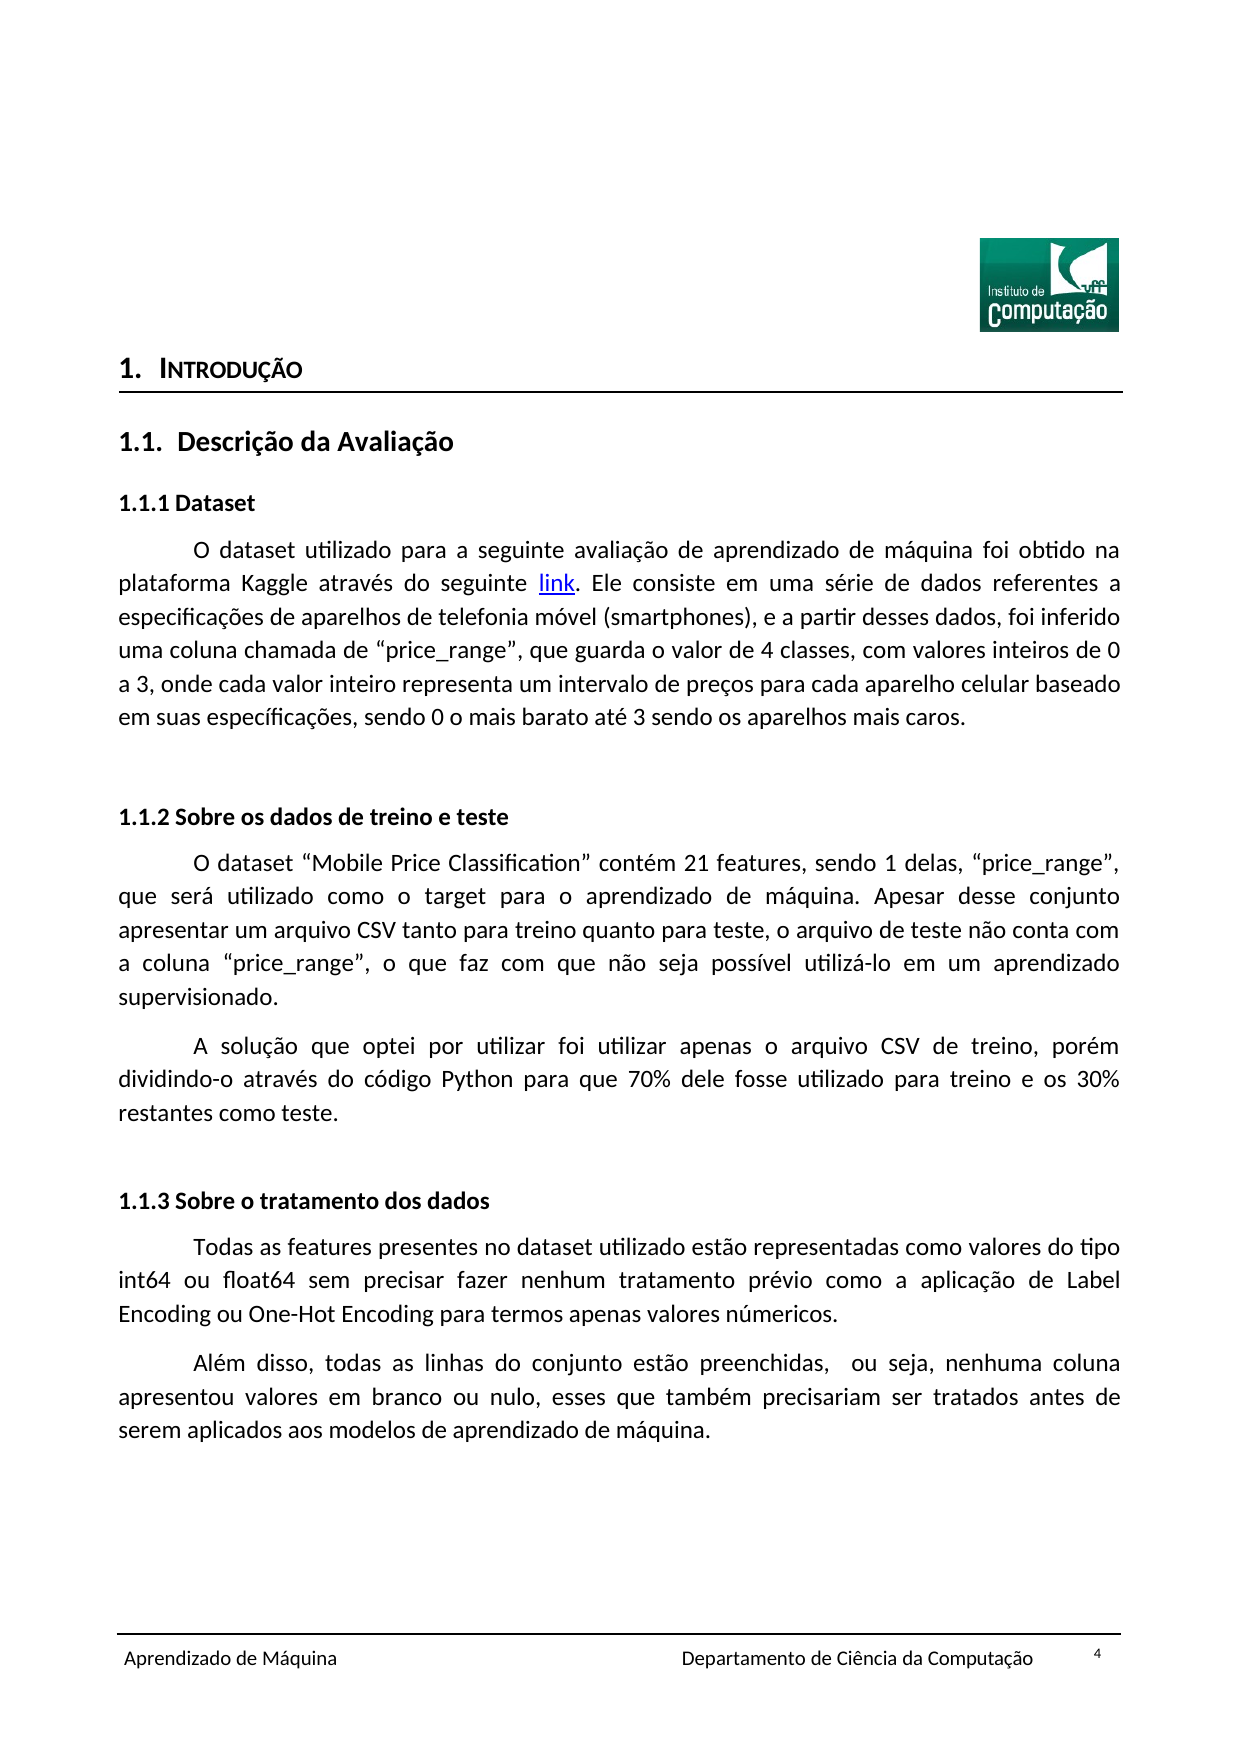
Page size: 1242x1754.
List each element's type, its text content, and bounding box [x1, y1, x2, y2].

subtitle Dataset [118, 488, 1197, 518]
text O dataset “Mobile Price Classification” contém 21 features, sendo 1 delas, “price_range”, que será utilizado como o target para o aprendizado de máquina. Apesar desse conjunto apresentar um arquivo CSV tanto para treino quanto para teste, o arquivo de teste não conta com a coluna “price_range”, o que faz com que não seja possível utilizá-lo em um aprendizado supervisionado. [118, 847, 1121, 1011]
picture [979, 238, 1119, 332]
text Todas as features presentes no dataset utilizado estão representadas como valores do tipo int64 ou float64 sem precisar fazer nenhum tratamento prévio como a aplicação de Label Encoding ou One-Hot Encoding para termos apenas valores númericos. [118, 1231, 1122, 1329]
subtitle Sobre os dados de treino e teste [118, 801, 1197, 831]
subtitle Sobre o tratamento dos dados [118, 1185, 1197, 1216]
text Além disso, todas as linhas do conjunto estão preenchidas, ou seja, nenhuma coluna apresentou valores em branco ou nulo, esses que também precisariam ser tratados antes de serem aplicados aos modelos de aprendizado de máquina. [118, 1347, 1122, 1445]
subtitle Introdução [118, 348, 1197, 386]
subtitle Descrição da Avaliação [118, 423, 1197, 459]
text O dataset utilizado para a seguinte avaliação de aprendizado de máquina foi obtido na plataforma Kaggle através do seguinte link. Ele consiste em uma série de dados referentes a especificações de aparelhos de telefonia móvel (smartphones), e a partir desses dados, foi inferido uma coluna chamada de “price_range”, que guarda o valor de 4 classes, com valores inteiros de 0 a 3, onde cada valor inteiro representa um intervalo de preços para cada aparelho celular baseado em suas específicações, sendo 0 o mais barato até 3 sendo os aparelhos mais caros. [118, 534, 1122, 732]
text A solução que optei por utilizar foi utilizar apenas o arquivo CSV de treino, porém dividindo-o através do código Python para que 70% dele fosse utilizado para treino e os 30% restantes como teste. [118, 1030, 1121, 1128]
